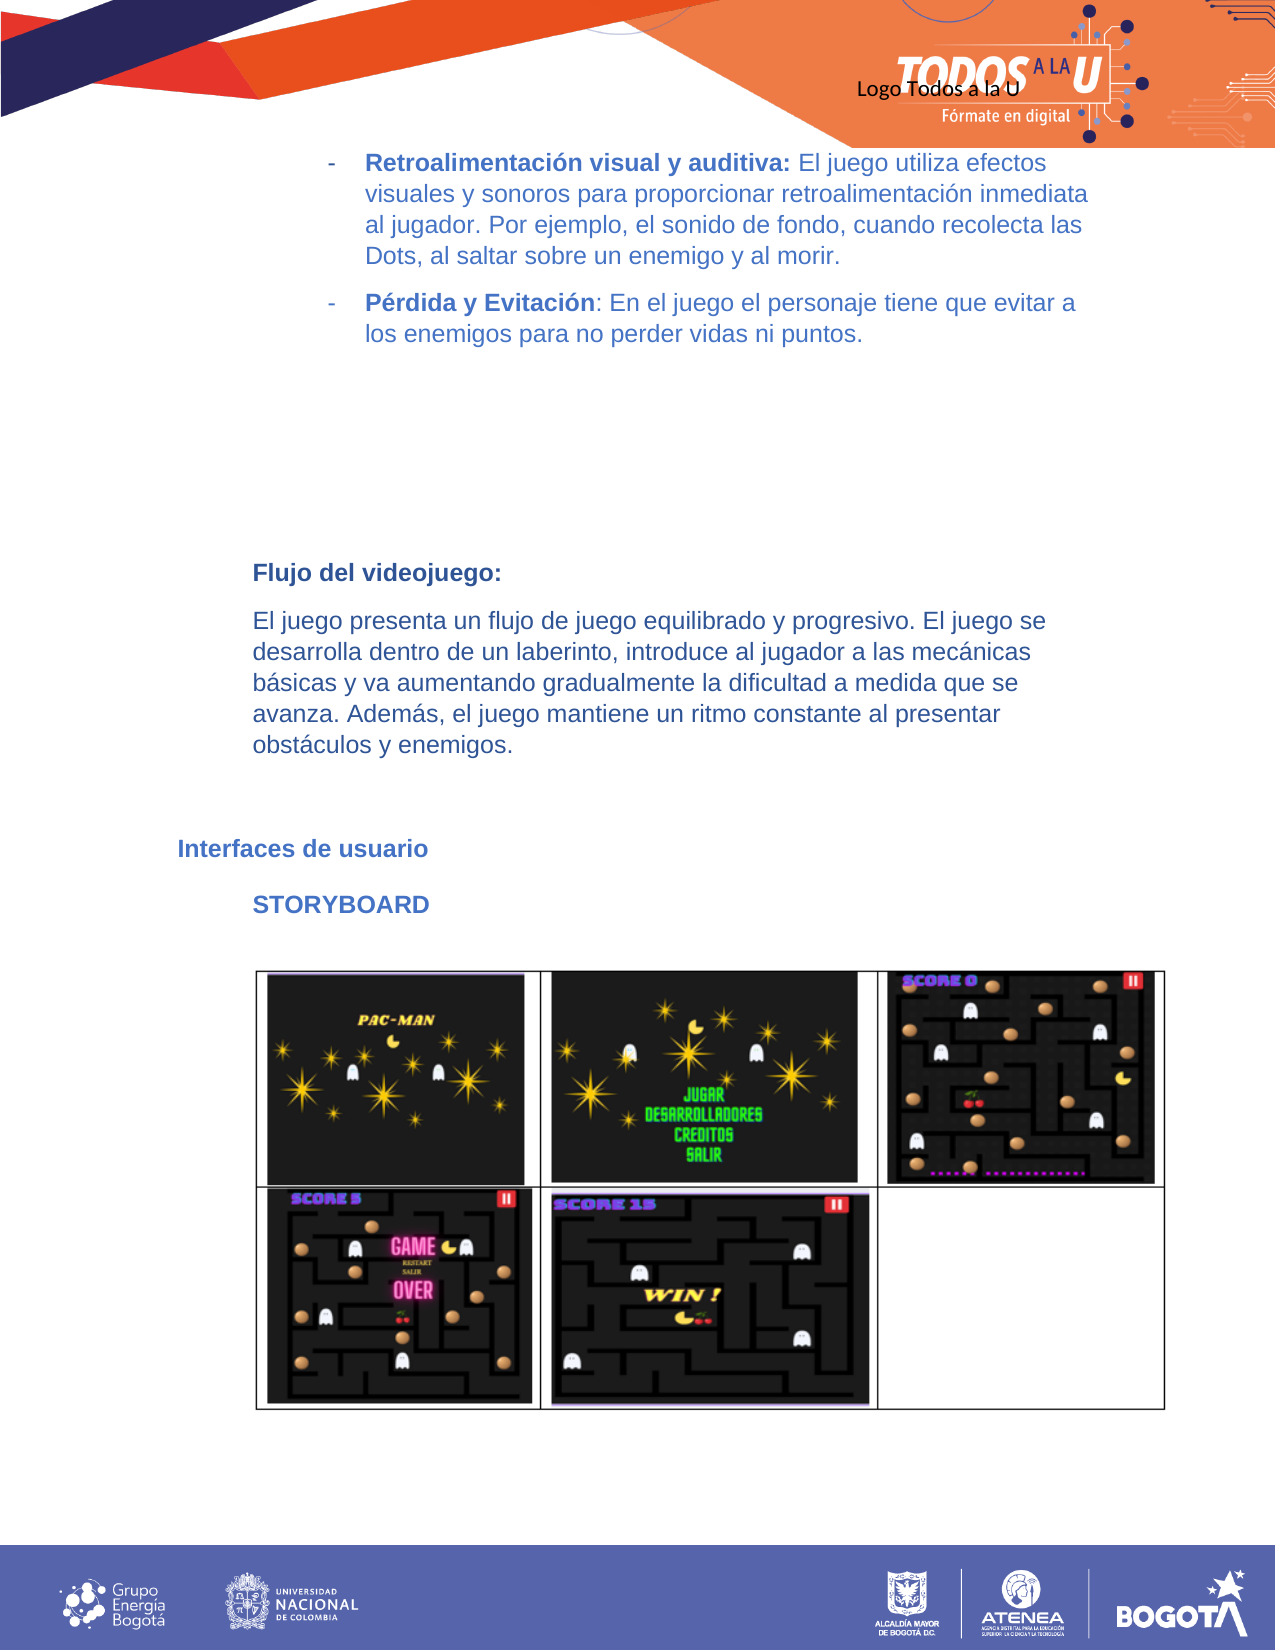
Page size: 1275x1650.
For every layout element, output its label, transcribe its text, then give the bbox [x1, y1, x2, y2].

list Retroalimentación visual y auditiva: El juego utiliza efectos visuales y sonoros para proporcionar retroalimentación inmediata al jugador. Por ejemplo, el sonido de fondo, cuando recolecta las Dots, al saltar sobre un enemigo y al morir. [327, 148, 1098, 269]
text El juego presenta un flujo de juego equilibrado y progresivo. El juego se desarrolla dentro de un laberinto, introduce al jugador a las mecánicas básicas y va aumentando gradualmente la dificultad a medida que se avanza. Además, el juego mantiene un ritmo constante al presentar obstáculos y enemigos. [252, 606, 1098, 759]
picture [0, 0, 1275, 148]
text STORYBOARD [177, 890, 1098, 918]
text Flujo del videojuego: [252, 558, 1098, 587]
picture [252, 945, 1173, 1423]
picture [0, 1545, 1275, 1650]
list Pérdida y Evitación: En el juego el personaje tiene que evitar a los enemigos para no perder vidas ni puntos. [327, 288, 1098, 348]
text Interfaces de usuario [177, 834, 1098, 862]
